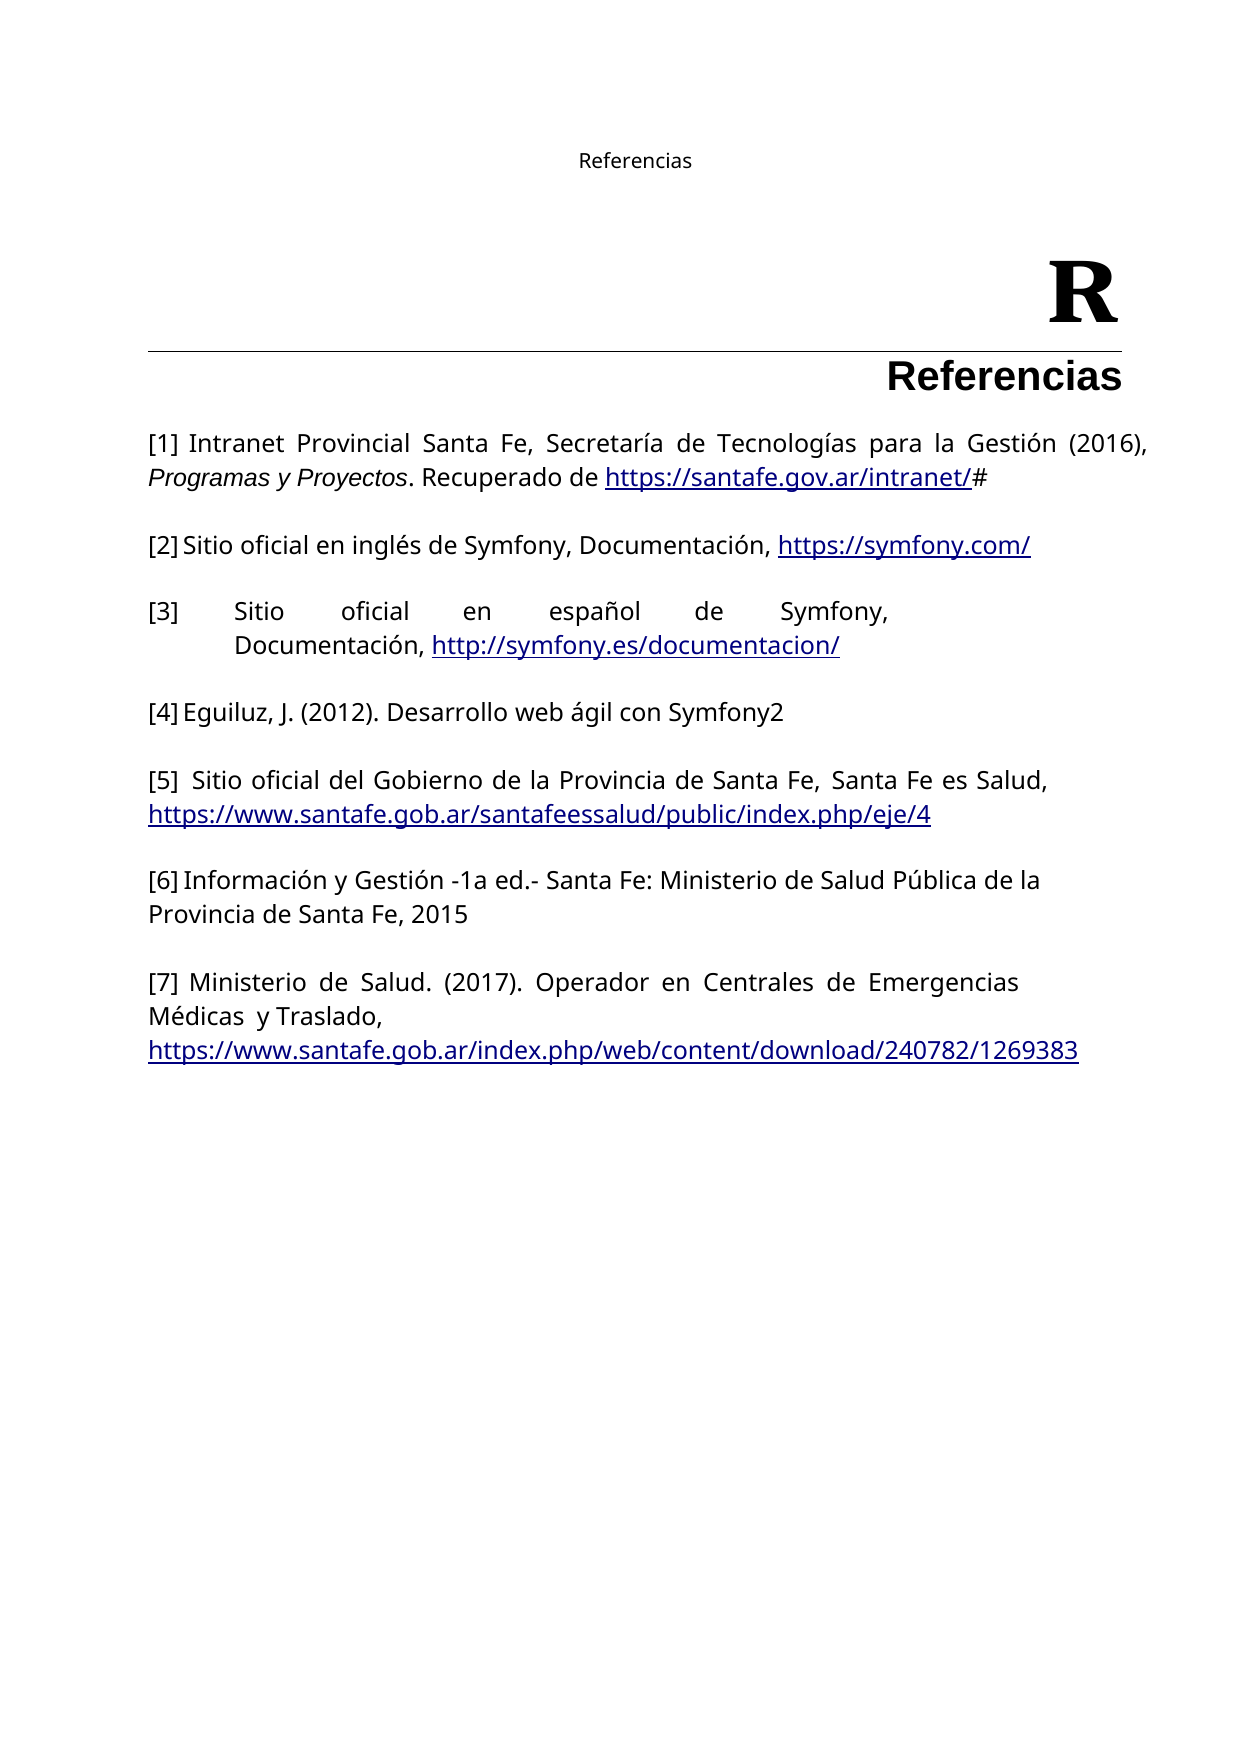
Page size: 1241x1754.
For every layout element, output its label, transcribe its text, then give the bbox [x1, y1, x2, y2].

list Sitio oficial en español de Symfony, Documentación, http://symfony.es/documentacion/ [148, 594, 1121, 662]
list Información y Gestión -1a ed.- Santa Fe: Ministerio de Salud Pública de la Provincia de Santa Fe, 2015 [148, 863, 1121, 931]
text Referencias [135, 345, 1123, 400]
text R [135, 240, 1120, 345]
list Intranet Provincial Santa Fe, Secretaría de Tecnologías para la Gestión (2016), [148, 425, 1167, 459]
list Ministerio de Salud. (2017). Operador en Centrales de Emergencias Médicas y Traslado, https://www.santafe.gob.ar/index.php/web/content/download/240782/1269383 [148, 965, 1121, 1067]
text Programas y Proyectos. Recuperado de https://santafe.gov.ar/intranet/# [148, 459, 1167, 493]
list Sitio oficial en inglés de Symfony, Documentación, https://symfony.com/ [148, 527, 1167, 561]
list Sitio oficial del Gobierno de la Provincia de Santa Fe, Santa Fe es Salud, https://www.santafe.gob.ar/santafeessalud/public/index.php/eje/4 [148, 762, 1122, 830]
text Referencias [160, 146, 1111, 174]
list Eguiluz, J. (2012). Desarrollo web ágil con Symfony2 [148, 694, 1167, 728]
